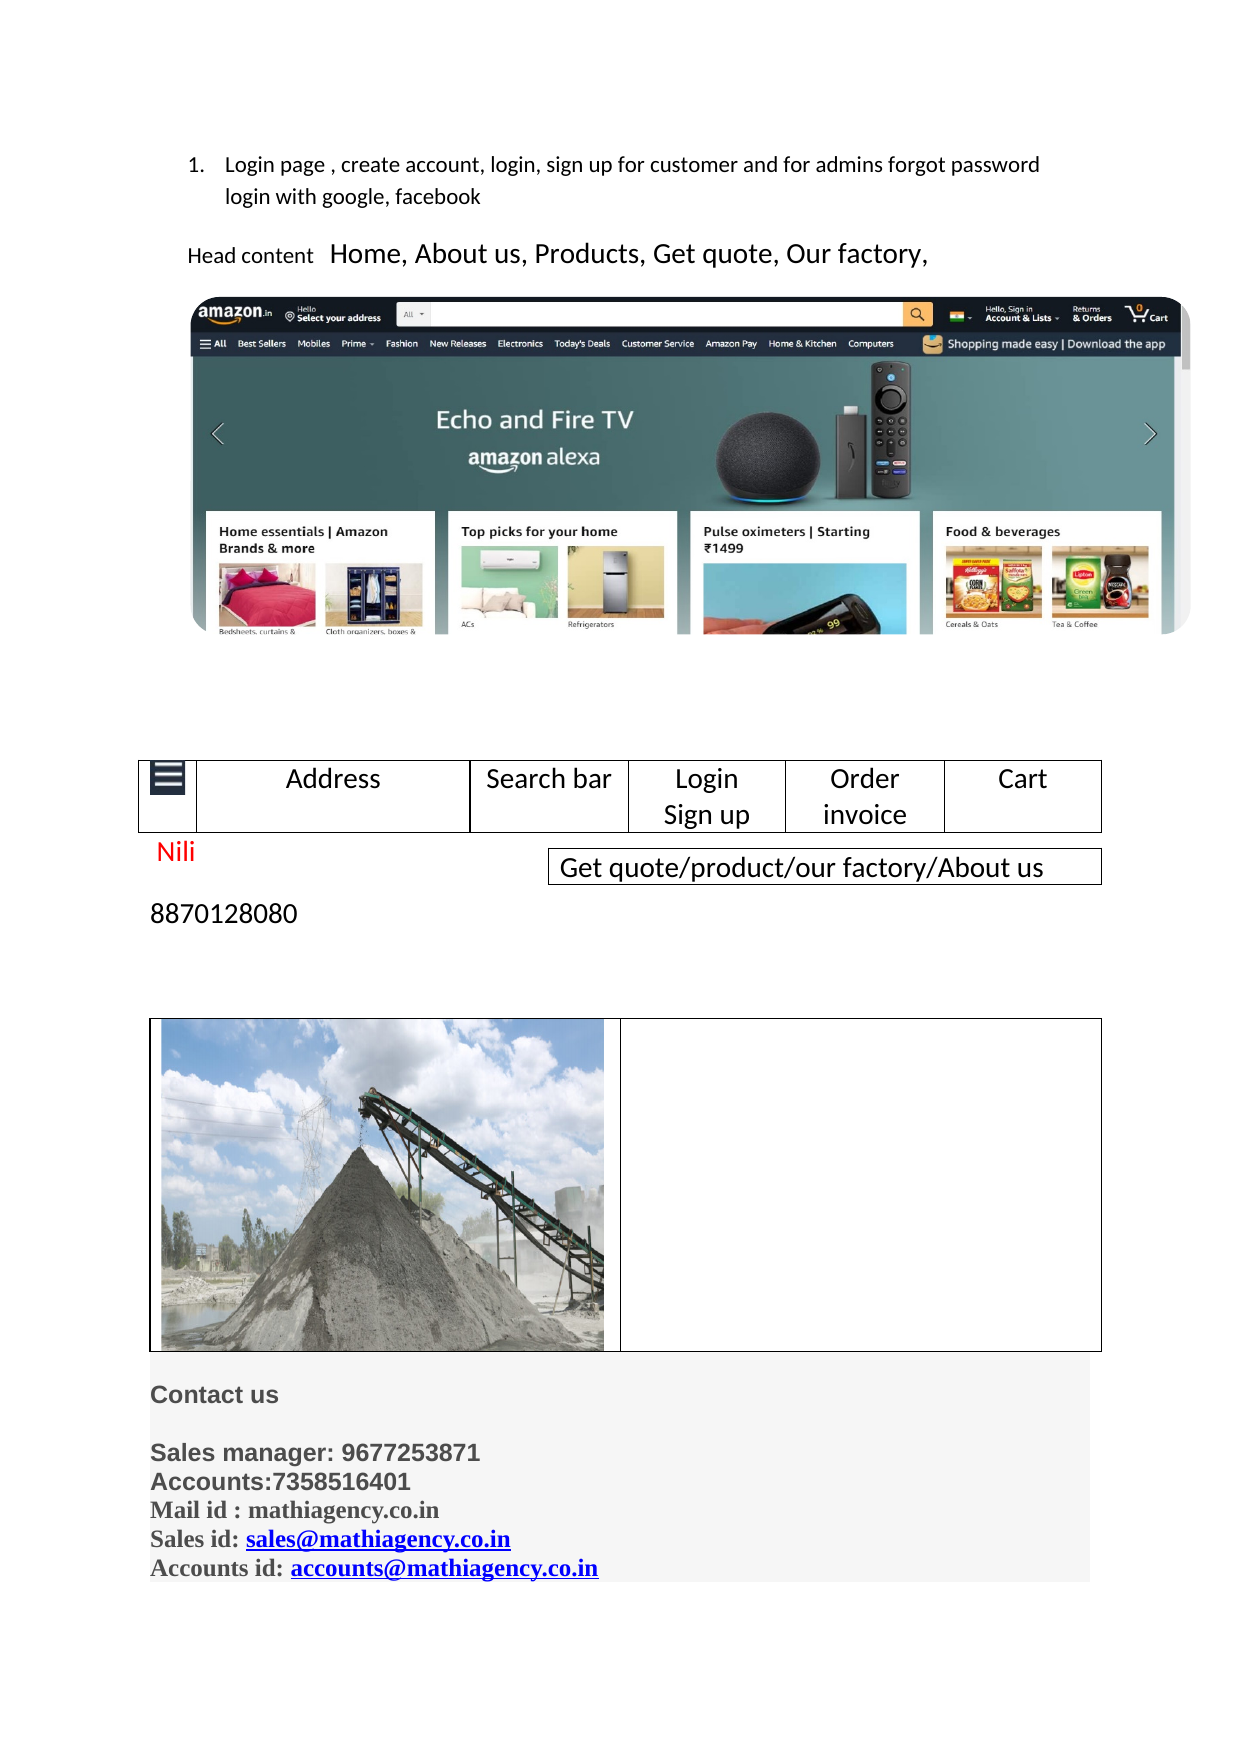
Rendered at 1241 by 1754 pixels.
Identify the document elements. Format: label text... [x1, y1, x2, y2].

text Nili [150, 833, 1090, 868]
table_header Order invoice [786, 761, 944, 832]
table_header [139, 761, 196, 832]
table_header Get quote/product/our factory/About us [549, 849, 1101, 884]
table_header [604, 1019, 620, 1351]
subtitle Sales manager: 9677253871 [150, 1438, 1090, 1467]
table_header Login Sign up [629, 761, 785, 832]
table_header Address [197, 761, 469, 832]
table_header [151, 1019, 161, 1351]
subtitle Mail id : mathiagency.co.in [150, 1495, 1090, 1524]
table_header Cart [945, 761, 1101, 832]
subtitle Sales id: sales@mathiagency.co.in [150, 1524, 1090, 1553]
picture [150, 760, 185, 795]
text 8870128080 [150, 895, 1090, 930]
table_header [621, 1019, 1101, 1351]
list Login page , create account, login, sign up for customer and for admins forgot password login with google, facebook [187, 150, 1090, 210]
subtitle Accounts:7358516401 [150, 1467, 1090, 1495]
picture [161, 1019, 604, 1351]
subtitle Accounts id: accounts@mathiagency.co.in [150, 1553, 1090, 1582]
table_header Search bar [471, 761, 628, 832]
subtitle Contact us [150, 1380, 1090, 1409]
text Head content Home, About us, Products, Get quote, Our factory, [187, 235, 1090, 271]
picture [190, 296, 1191, 635]
